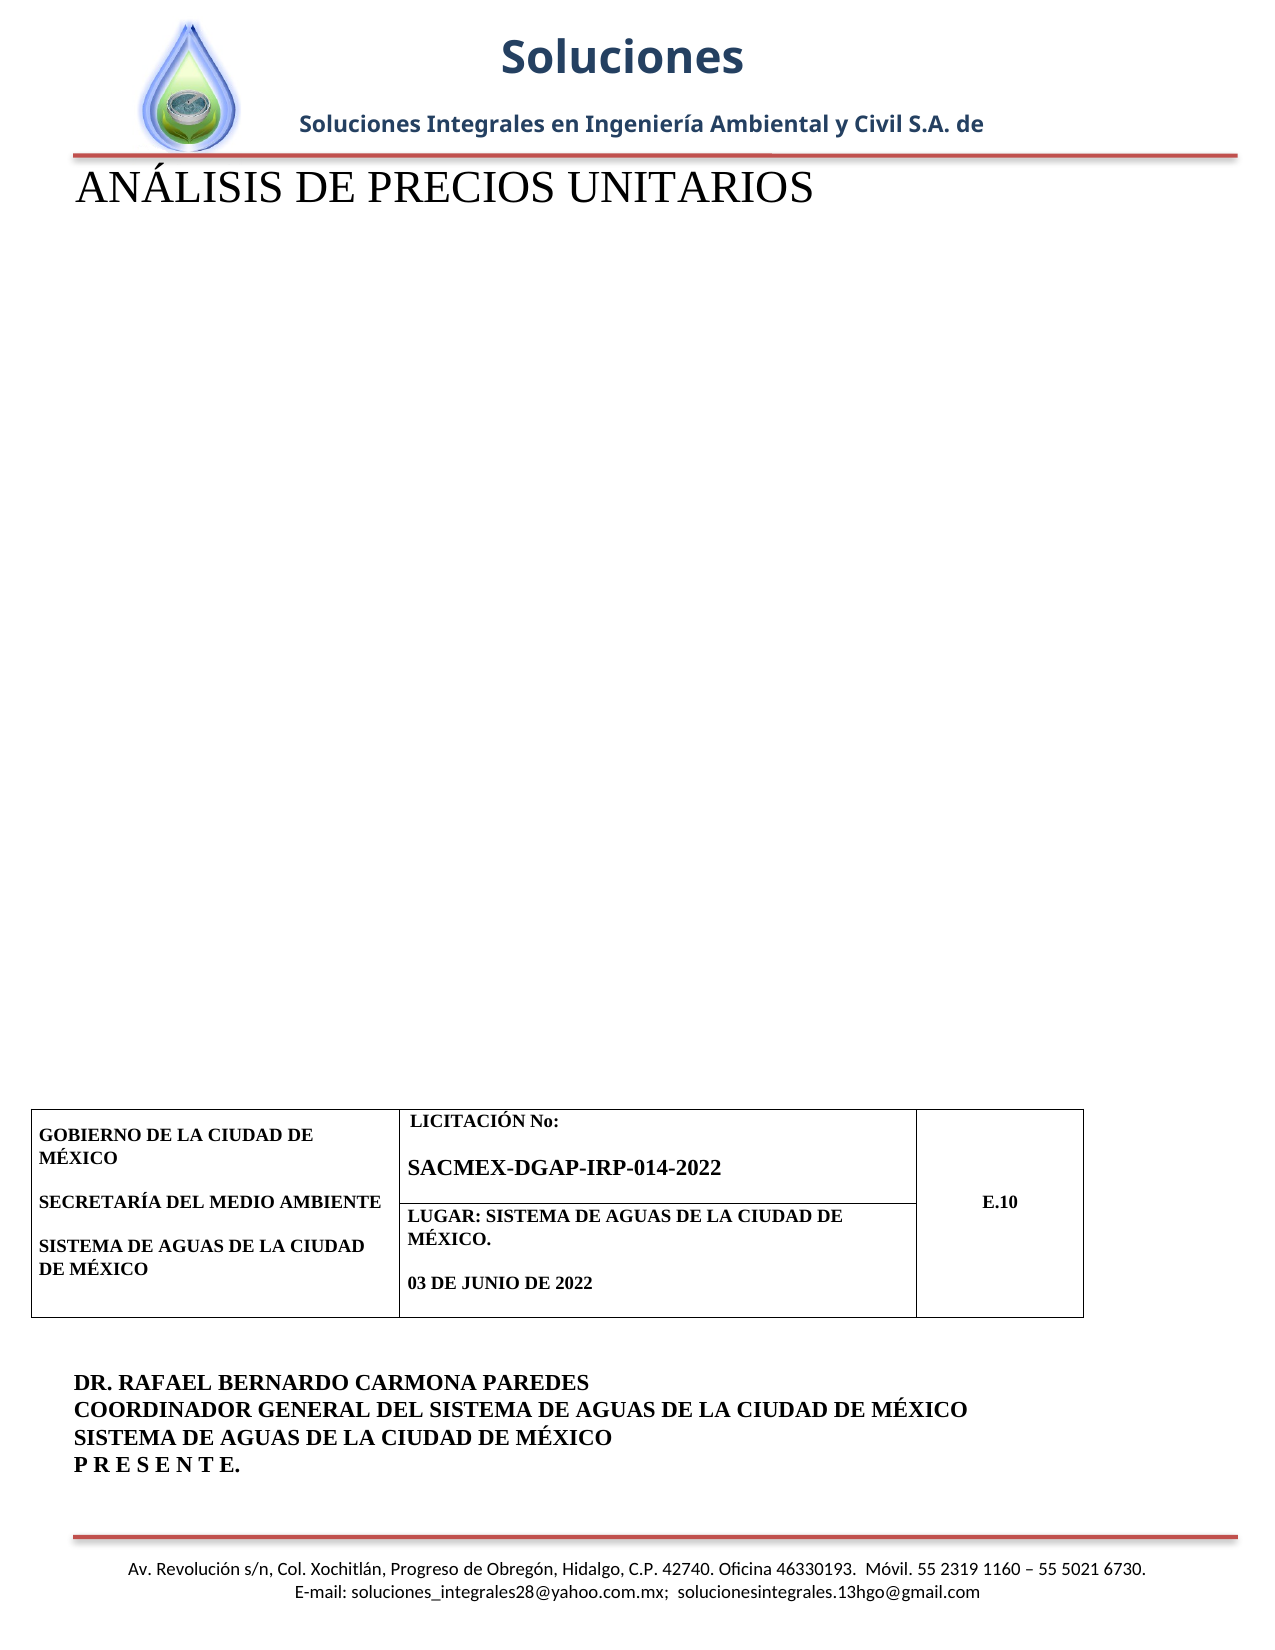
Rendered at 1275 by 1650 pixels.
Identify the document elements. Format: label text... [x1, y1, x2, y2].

text COORDINADOR GENERAL DEL SISTEMA DE AGUAS DE LA CIUDAD DE MÉXICO [73, 1396, 1200, 1423]
table_header E.10 [917, 1110, 1083, 1317]
table_header GOBIERNO DE LA CIUDAD DE MÉXICO SECRETARÍA DEL MEDIO AMBIENTE SISTEMA DE AGUAS DE LA CIUDAD DE MÉXICO [32, 1110, 399, 1317]
text DR. RAFAEL BERNARDO CARMONA PAREDES [73, 1369, 1200, 1395]
picture [131, 16, 242, 153]
text ANÁLISIS DE PRECIOS UNITARIOS [75, 159, 1200, 212]
text P R E S E N T E. [73, 1451, 1200, 1478]
table_cell LUGAR: SISTEMA DE AGUAS DE LA CIUDAD DE MÉXICO. 03 DE JUNIO DE 2022 [400, 1204, 916, 1317]
table_header LICITACIÓN No: SACMEX-DGAP-IRP-014-2022 [400, 1110, 916, 1203]
text SISTEMA DE AGUAS DE LA CIUDAD DE MÉXICO [73, 1424, 1200, 1450]
